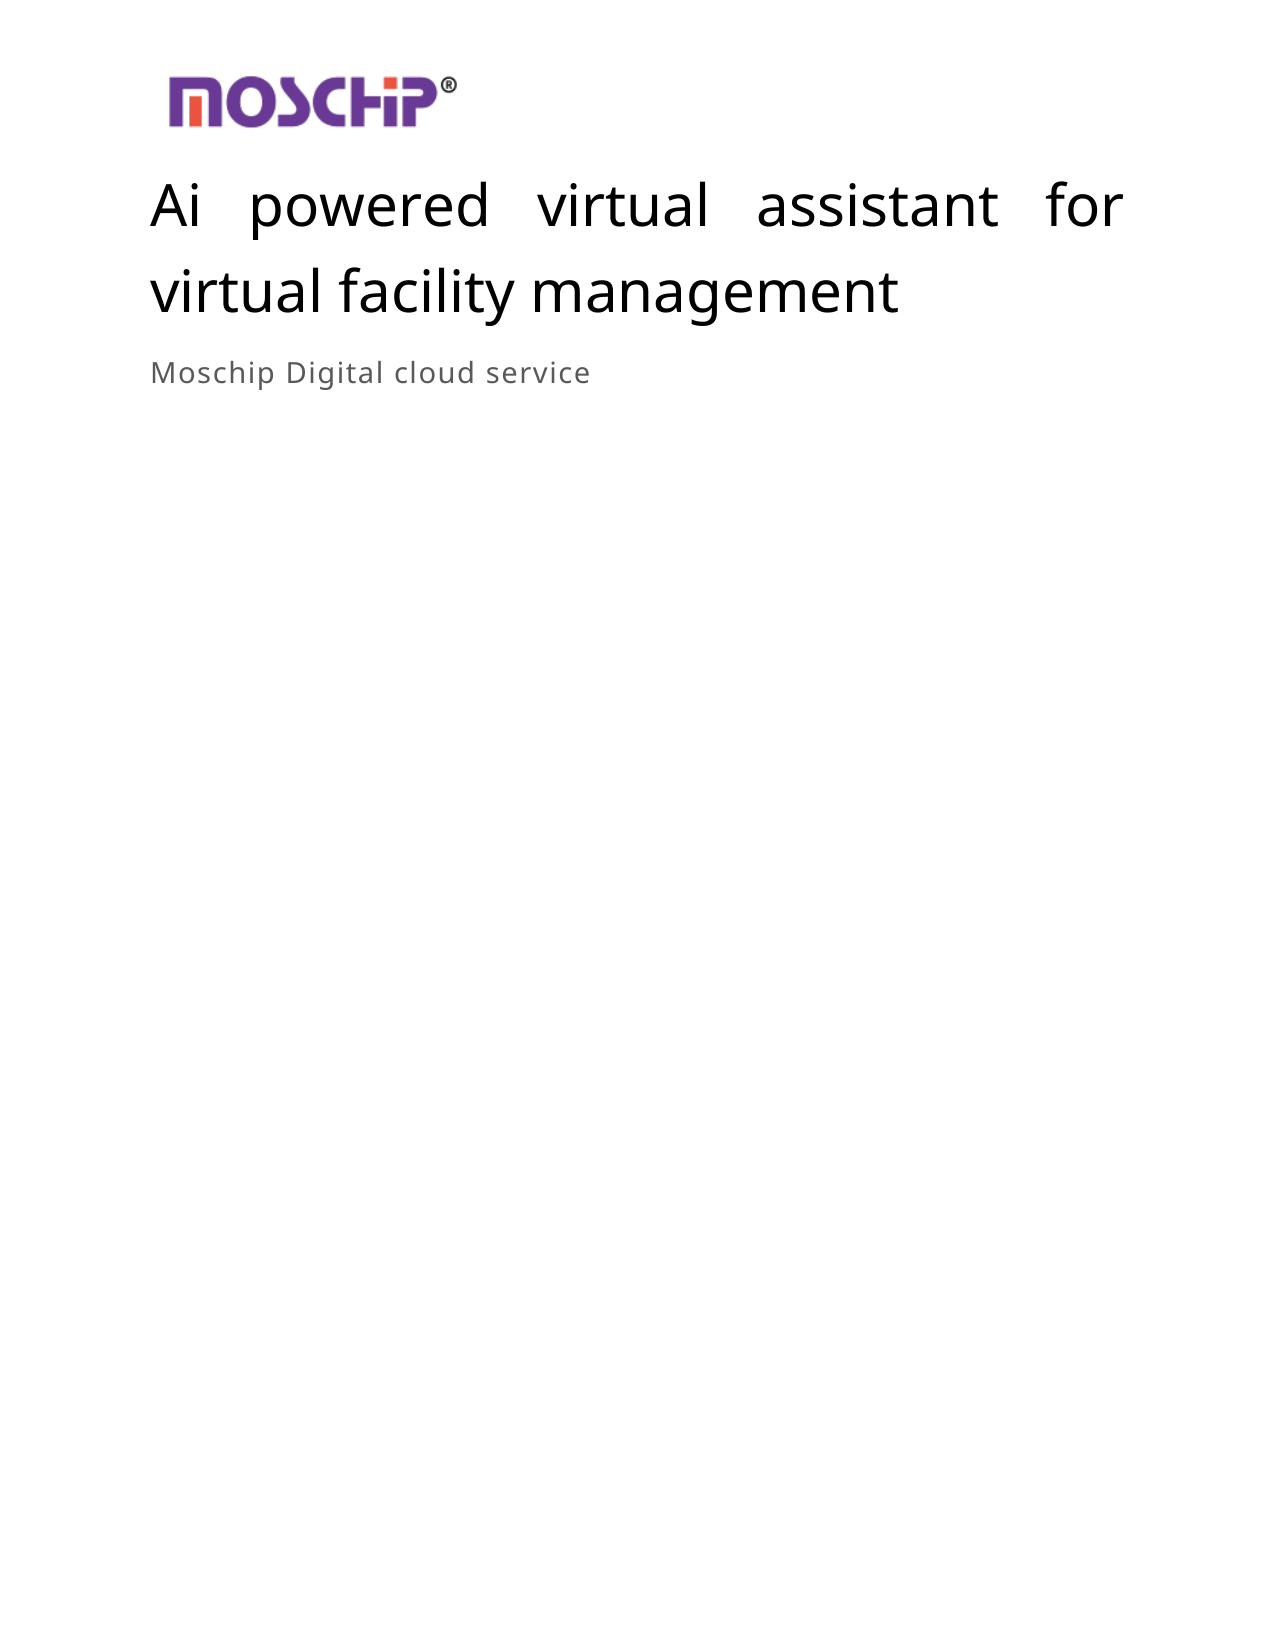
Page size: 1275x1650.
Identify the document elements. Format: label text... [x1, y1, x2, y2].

subtitle Moschip Digital cloud service [150, 352, 1125, 392]
list Ai powered virtual assistant for virtual facility management [150, 164, 1125, 329]
